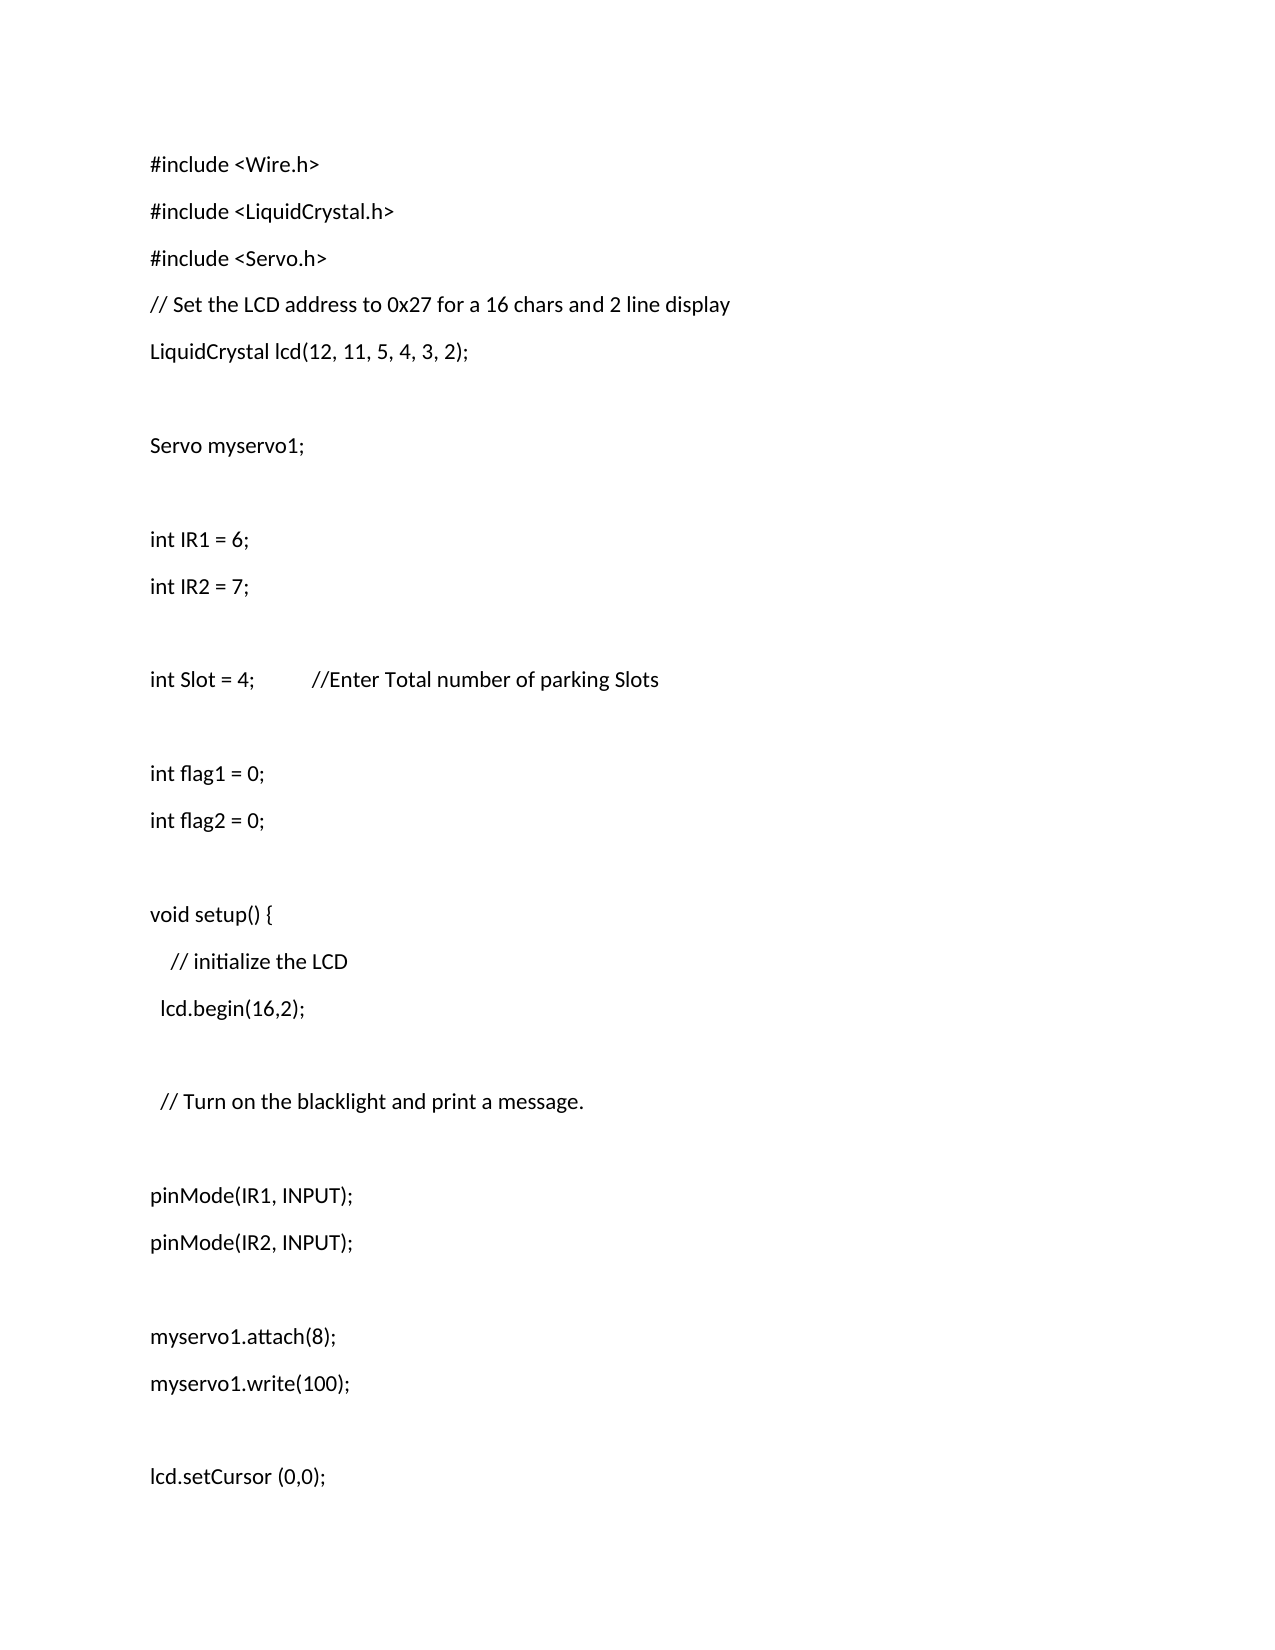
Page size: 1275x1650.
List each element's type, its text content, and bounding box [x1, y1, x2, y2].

text lcd.setCursor (0,0); [150, 1462, 1125, 1491]
text myservo1.attach(8); [150, 1322, 1125, 1350]
text int IR1 = 6; [150, 525, 1125, 553]
text // Turn on the blacklight and print a message. [150, 1087, 1125, 1116]
text int flag1 = 0; [150, 759, 1125, 787]
text LiquidCrystal lcd(12, 11, 5, 4, 3, 2); [150, 337, 1125, 366]
text lcd.begin(16,2); [150, 994, 1125, 1022]
text #include <Servo.h> [150, 244, 1125, 272]
text pinMode(IR2, INPUT); [150, 1228, 1125, 1256]
text void setup() { [150, 900, 1125, 928]
text myservo1.write(100); [150, 1369, 1125, 1397]
text int flag2 = 0; [150, 806, 1125, 834]
text Servo myservo1; [150, 431, 1125, 459]
text int Slot = 4; //Enter Total number of parking Slots [150, 666, 1125, 694]
text #include <Wire.h> [150, 150, 1125, 178]
text pinMode(IR1, INPUT); [150, 1181, 1125, 1209]
text // Set the LCD address to 0x27 for a 16 chars and 2 line display [150, 291, 1125, 319]
text #include <LiquidCrystal.h> [150, 197, 1125, 225]
text int IR2 = 7; [150, 572, 1125, 600]
text // initialize the LCD [150, 947, 1125, 975]
